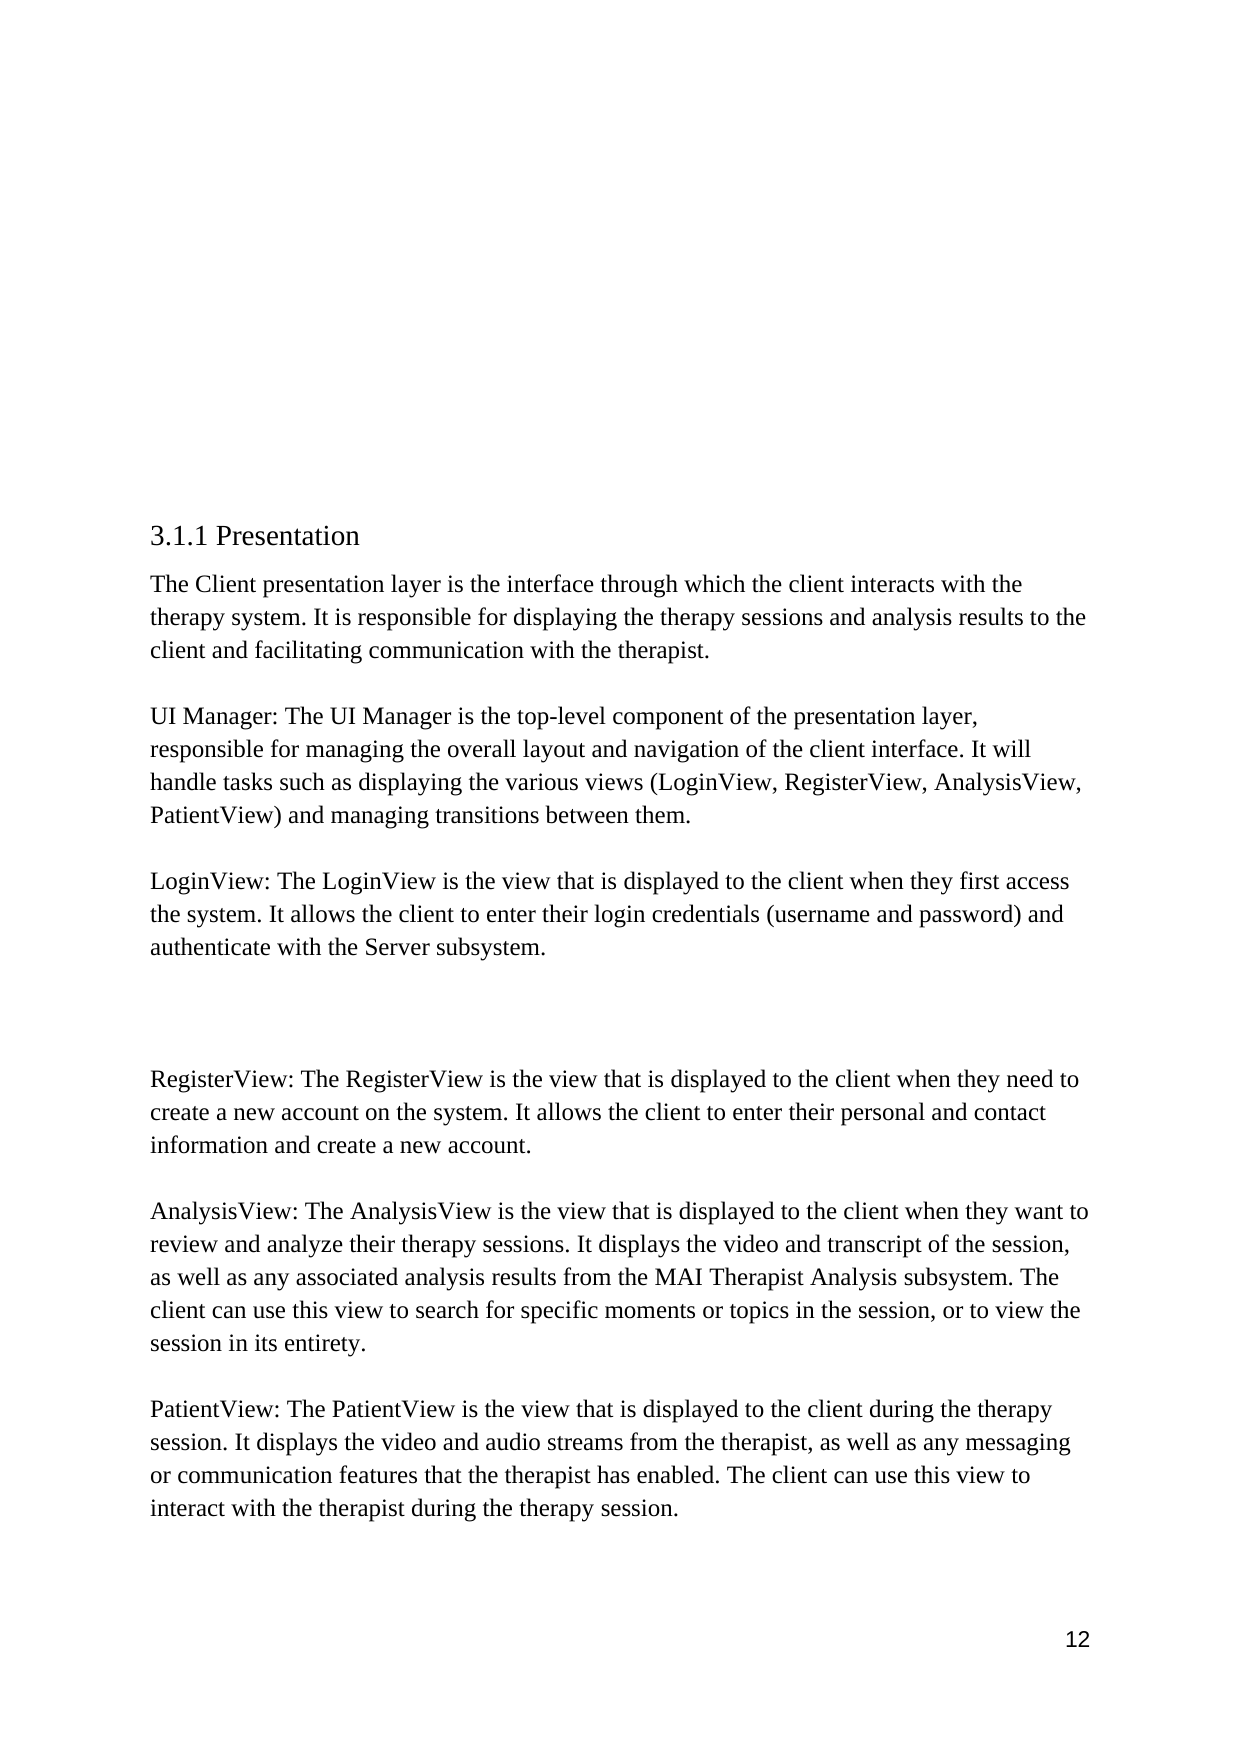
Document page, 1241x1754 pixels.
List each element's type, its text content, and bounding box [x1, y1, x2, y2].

text The Client presentation layer is the interface through which the client interacts with the therapy system. It is responsible for displaying the therapy sessions and analysis results to the client and facilitating communication with the therapist. [150, 569, 1090, 663]
text LoginView: The LoginView is the view that is displayed to the client when they first access the system. It allows the client to enter their login credentials (username and password) and authenticate with the Server subsystem. [150, 866, 1090, 961]
text RegisterView: The RegisterView is the view that is displayed to the client when they need to create a new account on the system. It allows the client to enter their personal and contact information and create a new account. [150, 1064, 1090, 1159]
text AnalysisView: The AnalysisView is the view that is displayed to the client when they want to review and analyze their therapy sessions. It displays the video and transcript of the session, as well as any associated analysis results from the MAI Therapist Analysis subsystem. The client can use this view to search for specific moments or topics in the session, or to view the session in its entirety. [150, 1196, 1090, 1357]
text UI Manager: The UI Manager is the top-level component of the presentation layer, responsible for managing the overall layout and navigation of the client interface. It will handle tasks such as displaying the various views (LoginView, RegisterView, AnalysisView, PatientView) and managing transitions between them. [150, 701, 1090, 829]
text PatientView: The PatientView is the view that is displayed to the client during the therapy session. It displays the video and audio streams from the therapist, as well as any messaging or communication features that the therapist has enabled. The client can use this view to interact with the therapist during the therapy session. [150, 1394, 1090, 1522]
subtitle 3.1.1 Presentation [150, 518, 1090, 551]
